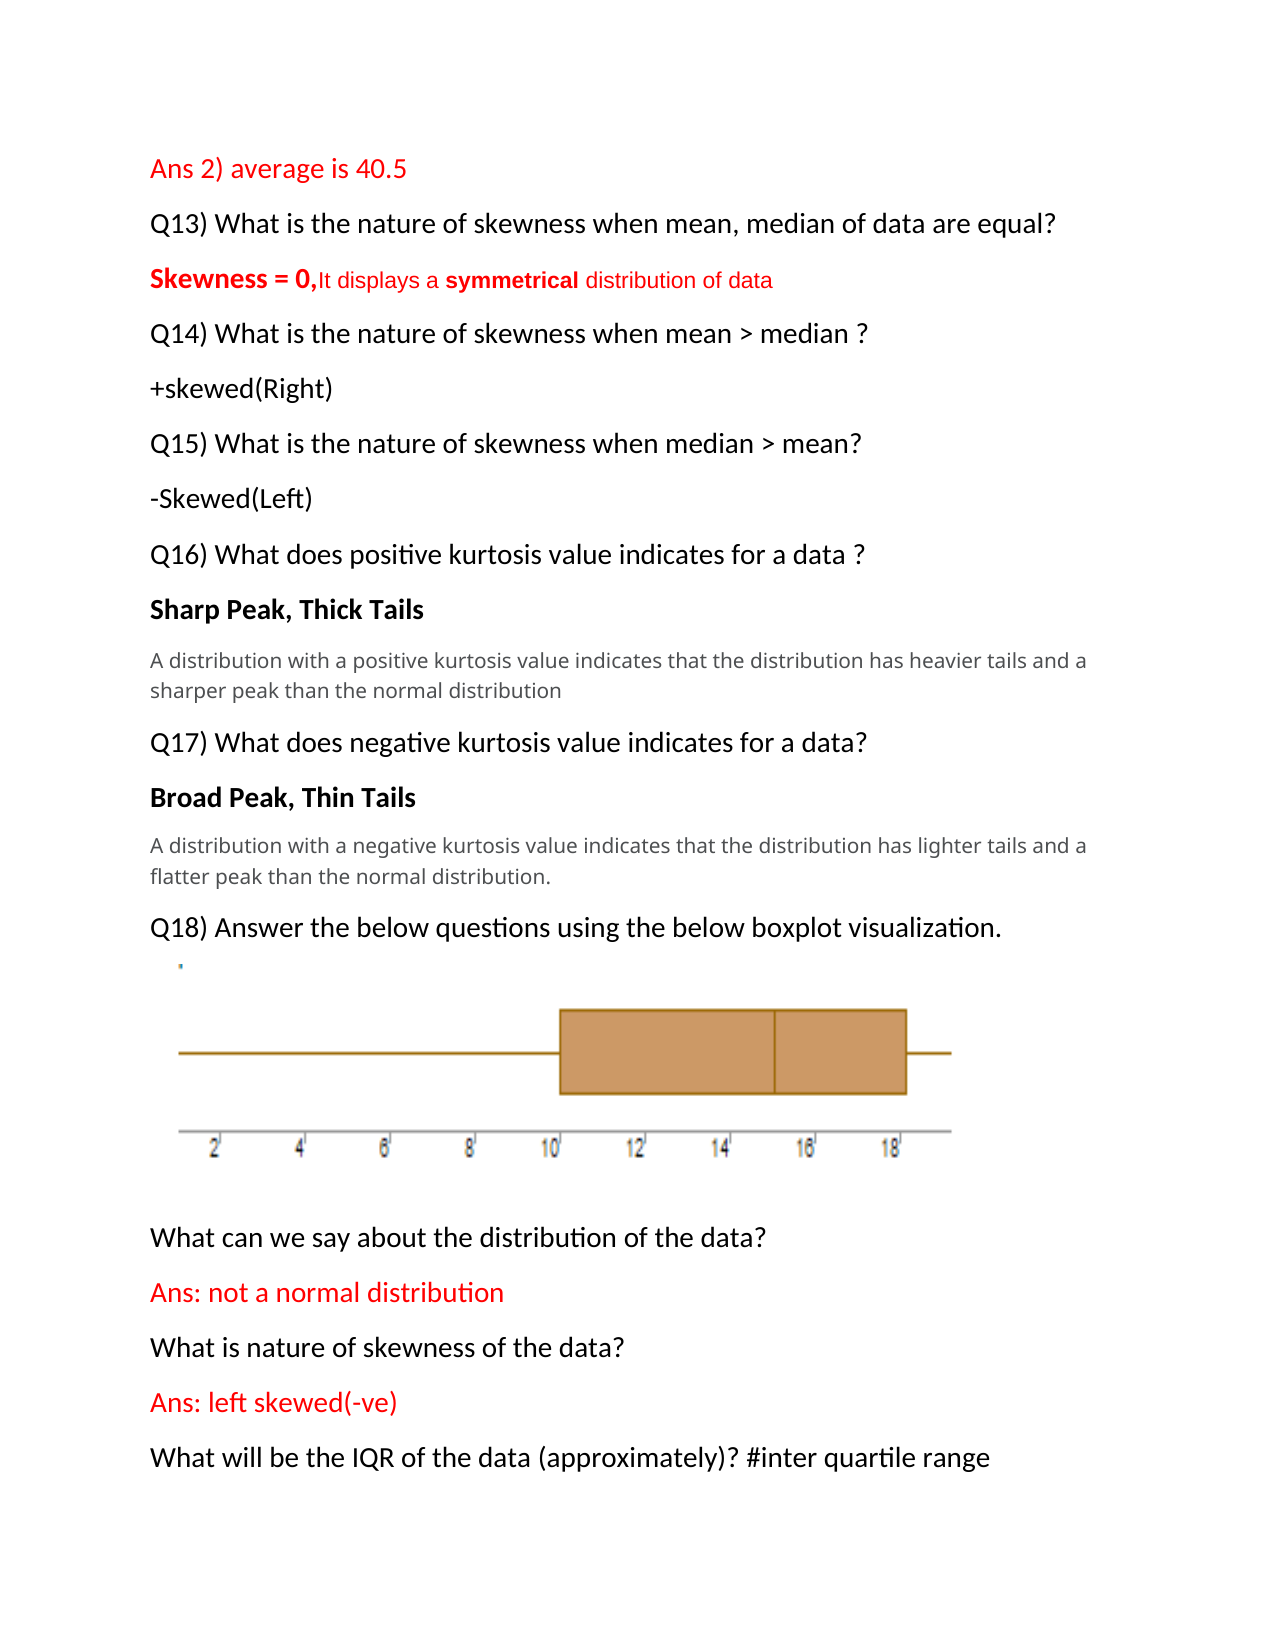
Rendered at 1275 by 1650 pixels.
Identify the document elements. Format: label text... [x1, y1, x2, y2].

text What is nature of skewness of the data? [150, 1329, 1125, 1365]
text A distribution with a positive kurtosis value indicates that the distribution has heavier tails and a sharper peak than the normal distribution [150, 646, 1125, 705]
text Broad Peak, Thin Tails [150, 779, 1125, 814]
text Ans: left skewed(-ve) [150, 1384, 1125, 1420]
text A distribution with a negative kurtosis value indicates that the distribution has lighter tails and a flatter peak than the normal distribution. [150, 831, 1125, 890]
picture [150, 964, 1068, 1201]
text What will be the IQR of the data (approximately)? #inter quartile range [150, 1439, 1125, 1475]
text Ans: not a normal distribution [150, 1274, 1125, 1310]
text Q16) What does positive kurtosis value indicates for a data ? [150, 536, 1125, 571]
text Q15) What is the nature of skewness when median > mean? [150, 426, 1125, 461]
text Ans 2) average is 40.5 [150, 150, 1125, 186]
text What can we say about the distribution of the data? [150, 1219, 1125, 1255]
text Q14) What is the nature of skewness when mean > median ? [150, 315, 1125, 351]
text Skewness = 0,It displays a symmetrical distribution of data [150, 260, 1125, 296]
text +skewed(Right) [150, 370, 1125, 406]
text Sharp Peak, Thick Tails [150, 591, 1125, 626]
text Q18) Answer the below questions using the below boxplot visualization. [150, 909, 1125, 945]
text Q17) What does negative kurtosis value indicates for a data? [150, 724, 1125, 759]
text -Skewed(Left) [150, 481, 1125, 516]
text Q13) What is the nature of skewness when mean, median of data are equal? [150, 205, 1125, 241]
